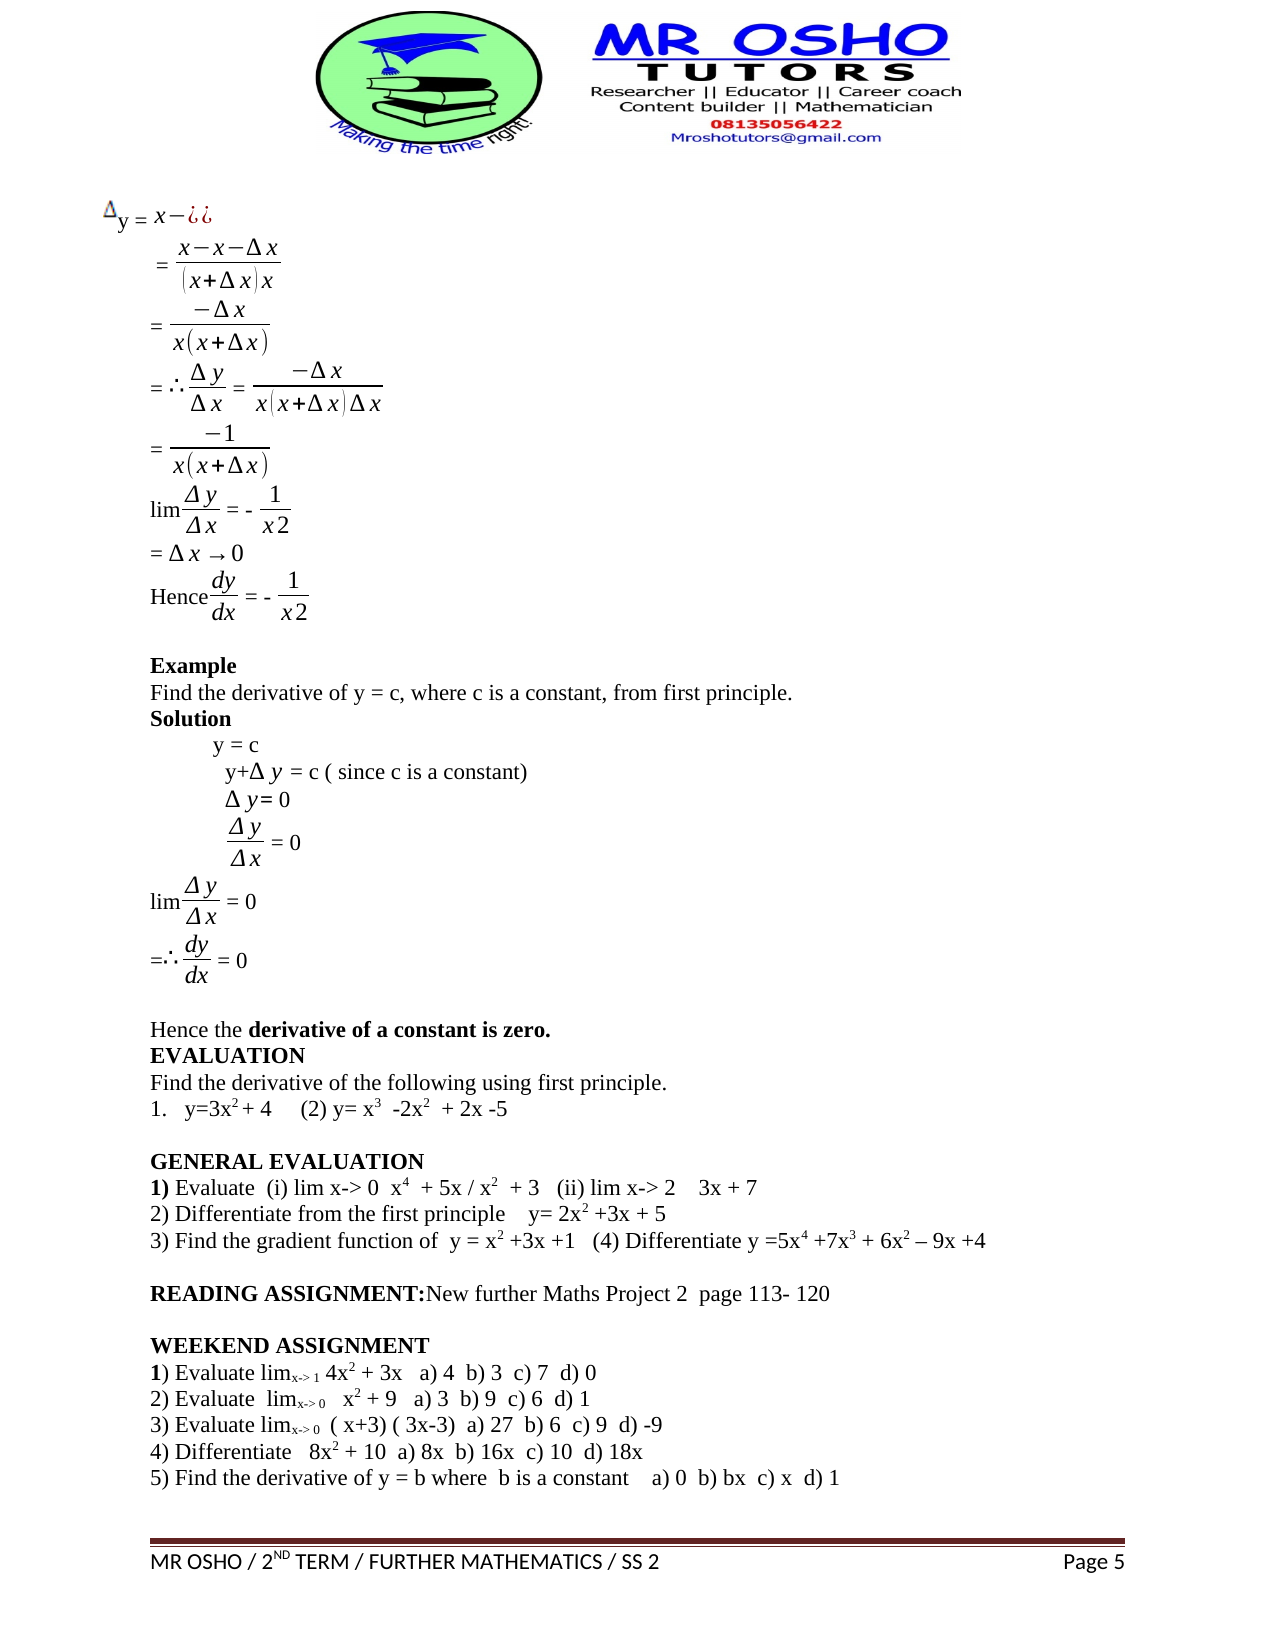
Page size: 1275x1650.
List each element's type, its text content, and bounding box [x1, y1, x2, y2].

text 1) Evaluate (i) lim x-> 0 x4 + 5x / x2 + 3 (ii) lim x-> 2 3x + 7 [150, 1174, 1125, 1201]
list lim = - [150, 480, 1125, 539]
list = = 0 [150, 931, 1125, 990]
text 3) Evaluate limx-> 0 ( x+3) ( 3x-3) a) 27 b) 6 c) 9 d) -9 [150, 1411, 1125, 1438]
list Hence = - [150, 567, 1125, 626]
list y = c [150, 731, 1125, 758]
list lim = 0 [150, 872, 1125, 931]
text y = [103, 197, 1125, 234]
list Find the derivative of y = c, where c is a constant, from first principle. [150, 678, 1125, 705]
text 1) Evaluate limx-> 1 4x2 + 3x a) 4 b) 3 c) 7 d) 0 [150, 1359, 1125, 1385]
list = = [150, 357, 1125, 419]
list y+ = c ( since c is a constant) [150, 758, 1125, 785]
list = [150, 539, 1125, 567]
picture [103, 196, 118, 229]
list = [150, 419, 1125, 480]
text 1. y=3x2 + 4 (2) y= x3 -2x2 + 2x -5 [150, 1095, 1125, 1121]
text 2) Evaluate limx-> 0 x2 + 9 a) 3 b) 9 c) 6 d) 1 [150, 1385, 1125, 1411]
list = 0 [150, 785, 1125, 813]
text Find the derivative of the following using first principle. [150, 1069, 1125, 1095]
text 4) Differentiate 8x2 + 10 a) 8x b) 16x c) 10 d) 18x [150, 1438, 1125, 1464]
text 3) Find the gradient function of y = x2 +3x +1 (4) Differentiate y =5x4 +7x3 + 6x2 – 9x +4 [150, 1227, 1125, 1253]
picture [315, 11, 961, 154]
list = 0 [150, 813, 1125, 872]
list = [150, 296, 1125, 357]
text READING ASSIGNMENT:New further Maths Project 2 page 113- 120 [150, 1279, 1125, 1306]
list Hence the derivative of a constant is zero. [150, 1016, 1125, 1042]
text 5) Find the derivative of y = b where b is a constant a) 0 b) bx c) x d) 1 [150, 1464, 1125, 1490]
text GENERAL EVALUATION [150, 1148, 1125, 1174]
list Solution [150, 705, 1125, 731]
text 2) Differentiate from the first principle y= 2x2 +3x + 5 [150, 1201, 1125, 1227]
list = [150, 234, 1125, 296]
list Example [150, 652, 1125, 678]
text EVALUATION [150, 1042, 1125, 1069]
text WEEKEND ASSIGNMENT [150, 1332, 1125, 1359]
